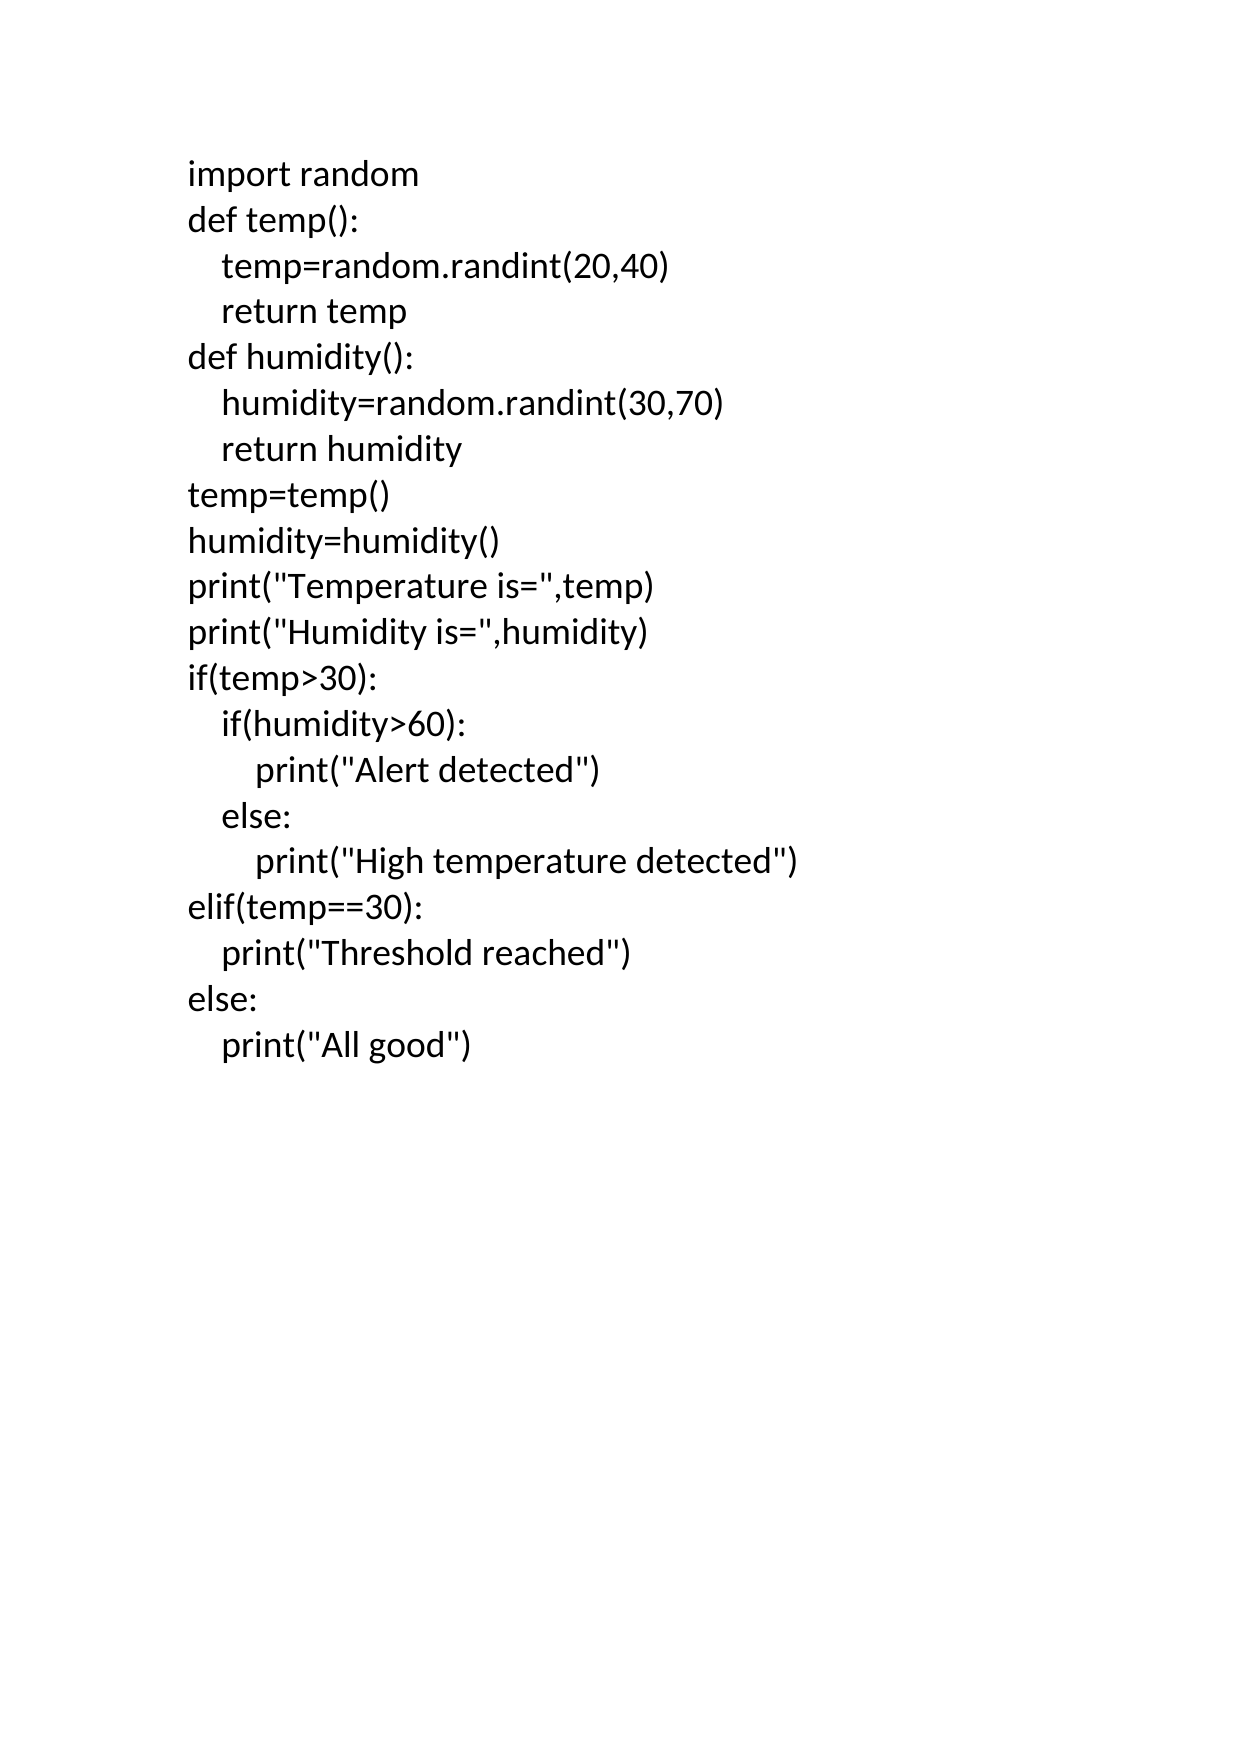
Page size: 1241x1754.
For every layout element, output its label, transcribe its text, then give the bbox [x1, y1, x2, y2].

text else: [187, 975, 1053, 1021]
text print("All good") [187, 1021, 1053, 1067]
text print("Threshold reached") [187, 929, 1053, 975]
text import random [187, 150, 1053, 196]
text humidity=random.randint(30,70) [187, 379, 1053, 425]
text print("Temperature is=",temp) [187, 562, 1053, 608]
text print("Humidity is=",humidity) [187, 608, 1053, 654]
text def humidity(): [187, 333, 1053, 379]
text temp=temp() [187, 471, 1053, 517]
text if(humidity>60): [187, 700, 1053, 746]
text return temp [187, 287, 1053, 333]
text temp=random.randint(20,40) [187, 242, 1053, 287]
text else: [187, 792, 1053, 837]
text print("Alert detected") [187, 746, 1053, 792]
text return humidity [187, 425, 1053, 471]
text humidity=humidity() [187, 517, 1053, 562]
text def temp(): [187, 196, 1053, 242]
text if(temp>30): [187, 654, 1053, 700]
text elif(temp==30): [187, 883, 1053, 929]
text print("High temperature detected") [187, 837, 1053, 883]
